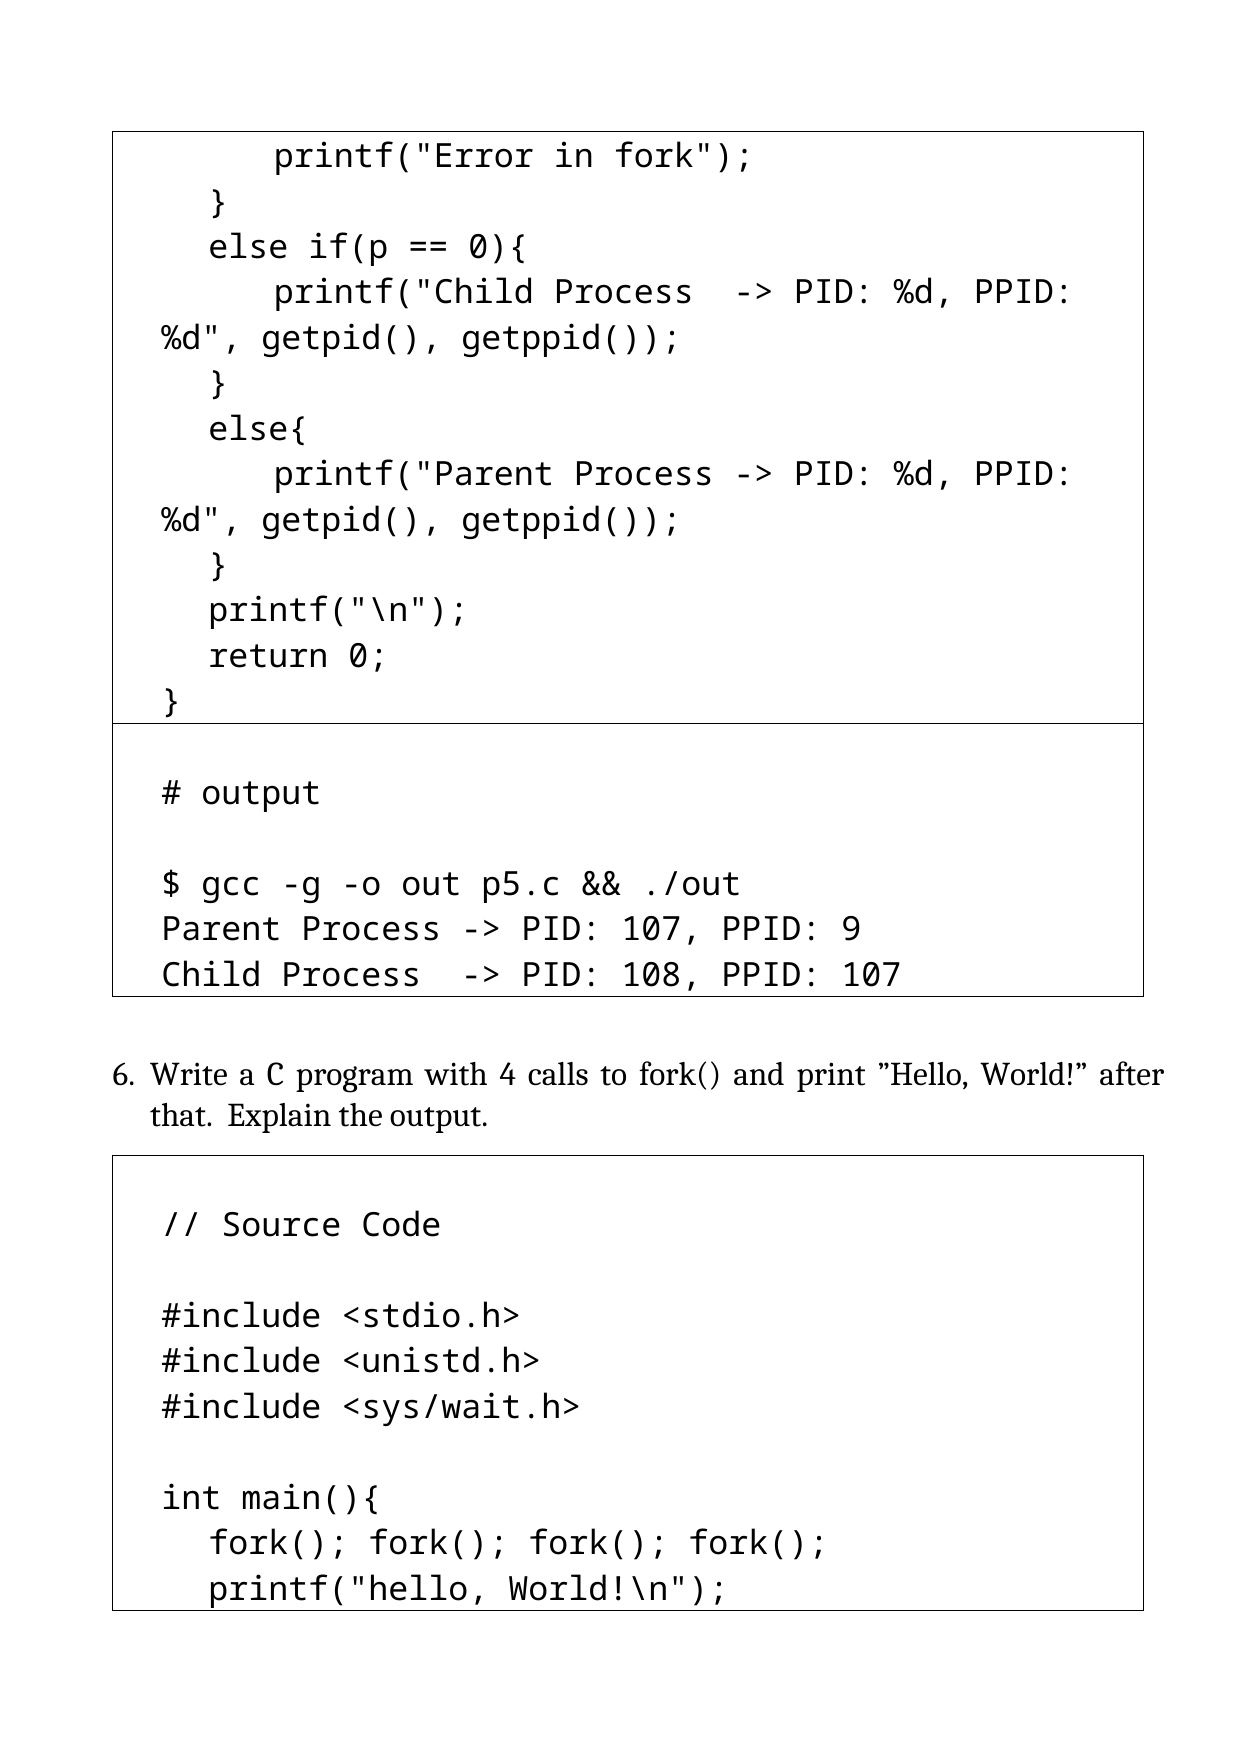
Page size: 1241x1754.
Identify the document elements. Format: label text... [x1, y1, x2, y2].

table_cell # output $ gcc -g -o out p5.c && ./out Parent Process -> PID: 107, PPID: 9 Child Process -> PID: 108, PPID: 107 [113, 724, 1143, 996]
list Write a C program with 4 calls to fork() and print ”Hello, World!” after that. Explain the output. [112, 1055, 1165, 1135]
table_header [113, 132, 1143, 722]
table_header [113, 1156, 1143, 1610]
